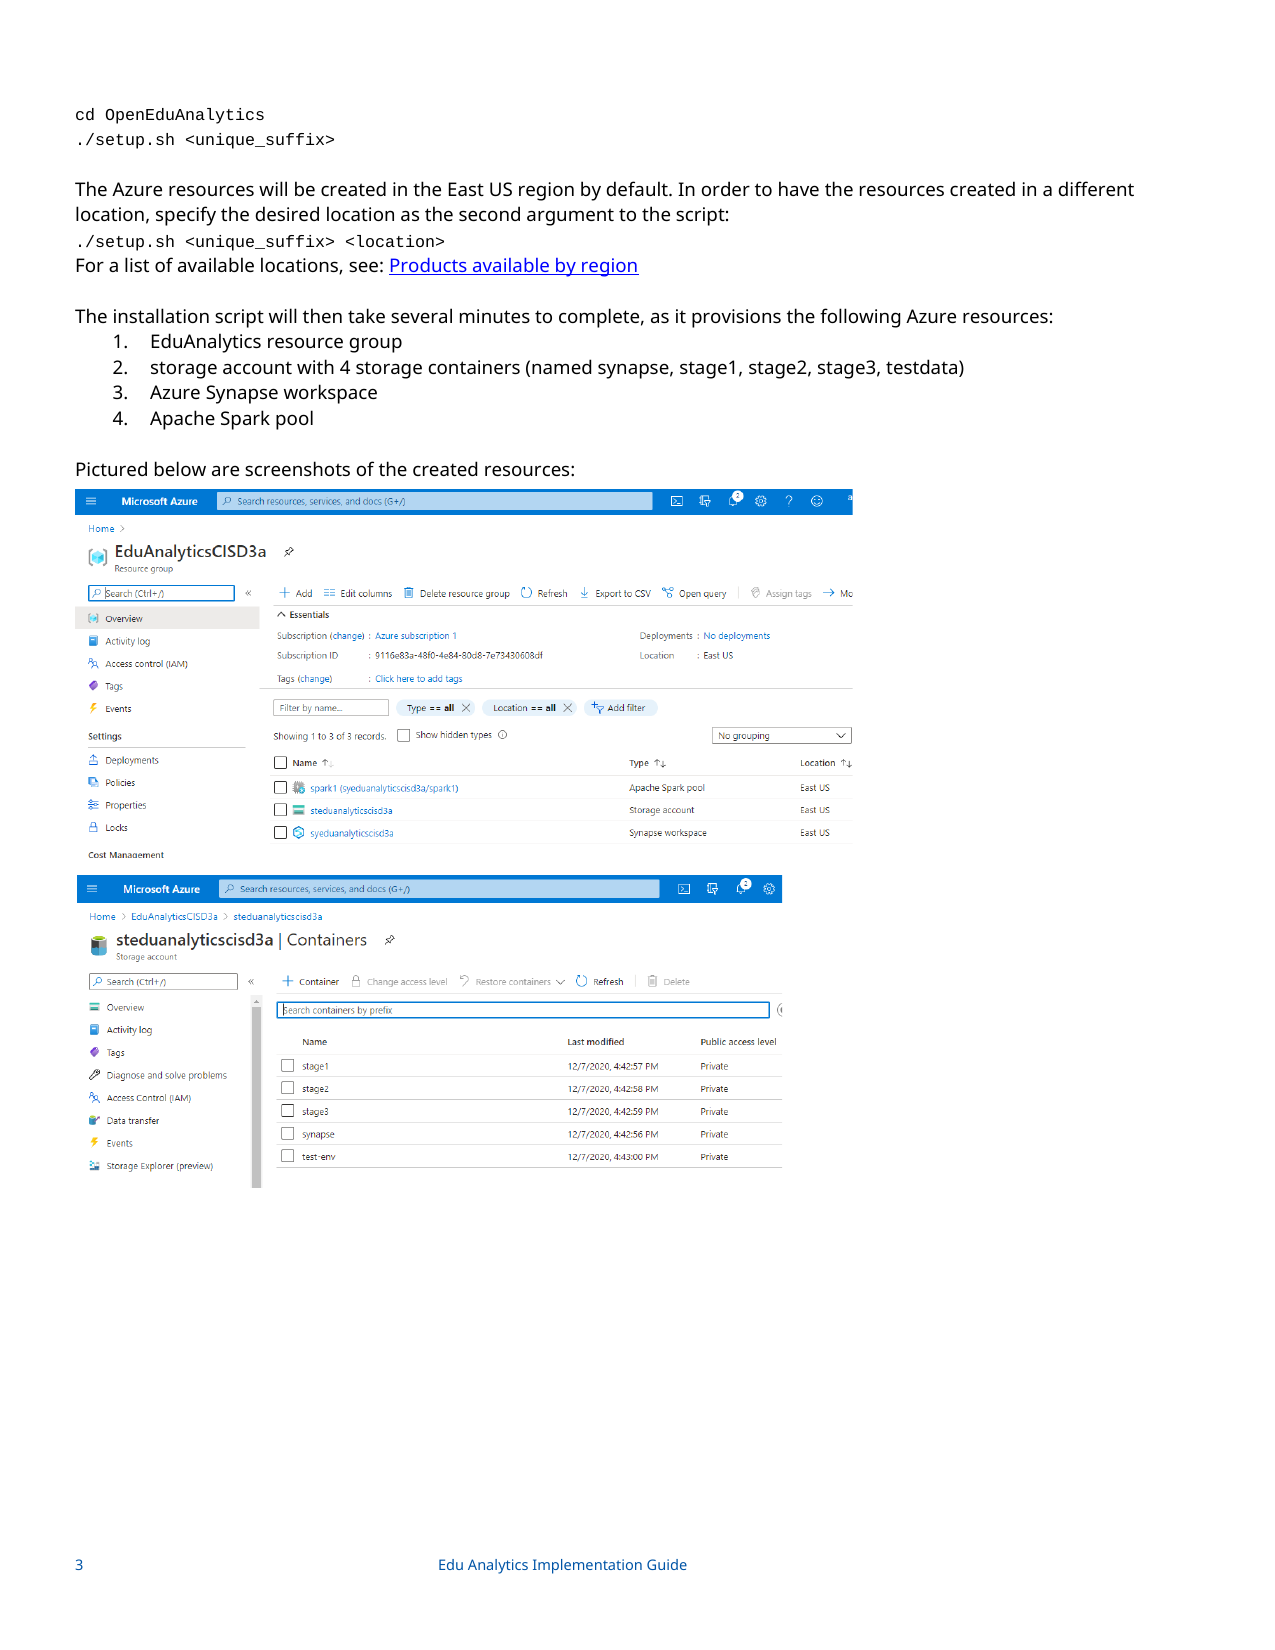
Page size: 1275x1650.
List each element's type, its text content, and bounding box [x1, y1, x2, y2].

text cd OpenEduAnalytics [75, 101, 1200, 126]
text The Azure resources will be created in the East US region by default. In order to have the resources created in a different location, specify the desired location as the second argument to the script: [75, 176, 1200, 227]
list storage account with 4 storage containers (named synapse, stage1, stage2, stage3, testdata) [112, 354, 1200, 380]
text ./setup.sh <unique_suffix> [75, 126, 1200, 151]
list EduAnalytics resource group [112, 329, 1200, 354]
picture [77, 875, 783, 1188]
list Apache Spark pool [112, 405, 1200, 431]
picture [75, 489, 853, 858]
text The installation script will then take several minutes to complete, as it provisions the following Azure resources: [75, 303, 1200, 329]
text For a list of available locations, see: Products available by region [75, 252, 1200, 278]
list Azure Synapse workspace [112, 380, 1200, 405]
text ./setup.sh <unique_suffix> <location> [75, 227, 1200, 252]
text Pictured below are screenshots of the created resources: [75, 456, 1200, 482]
